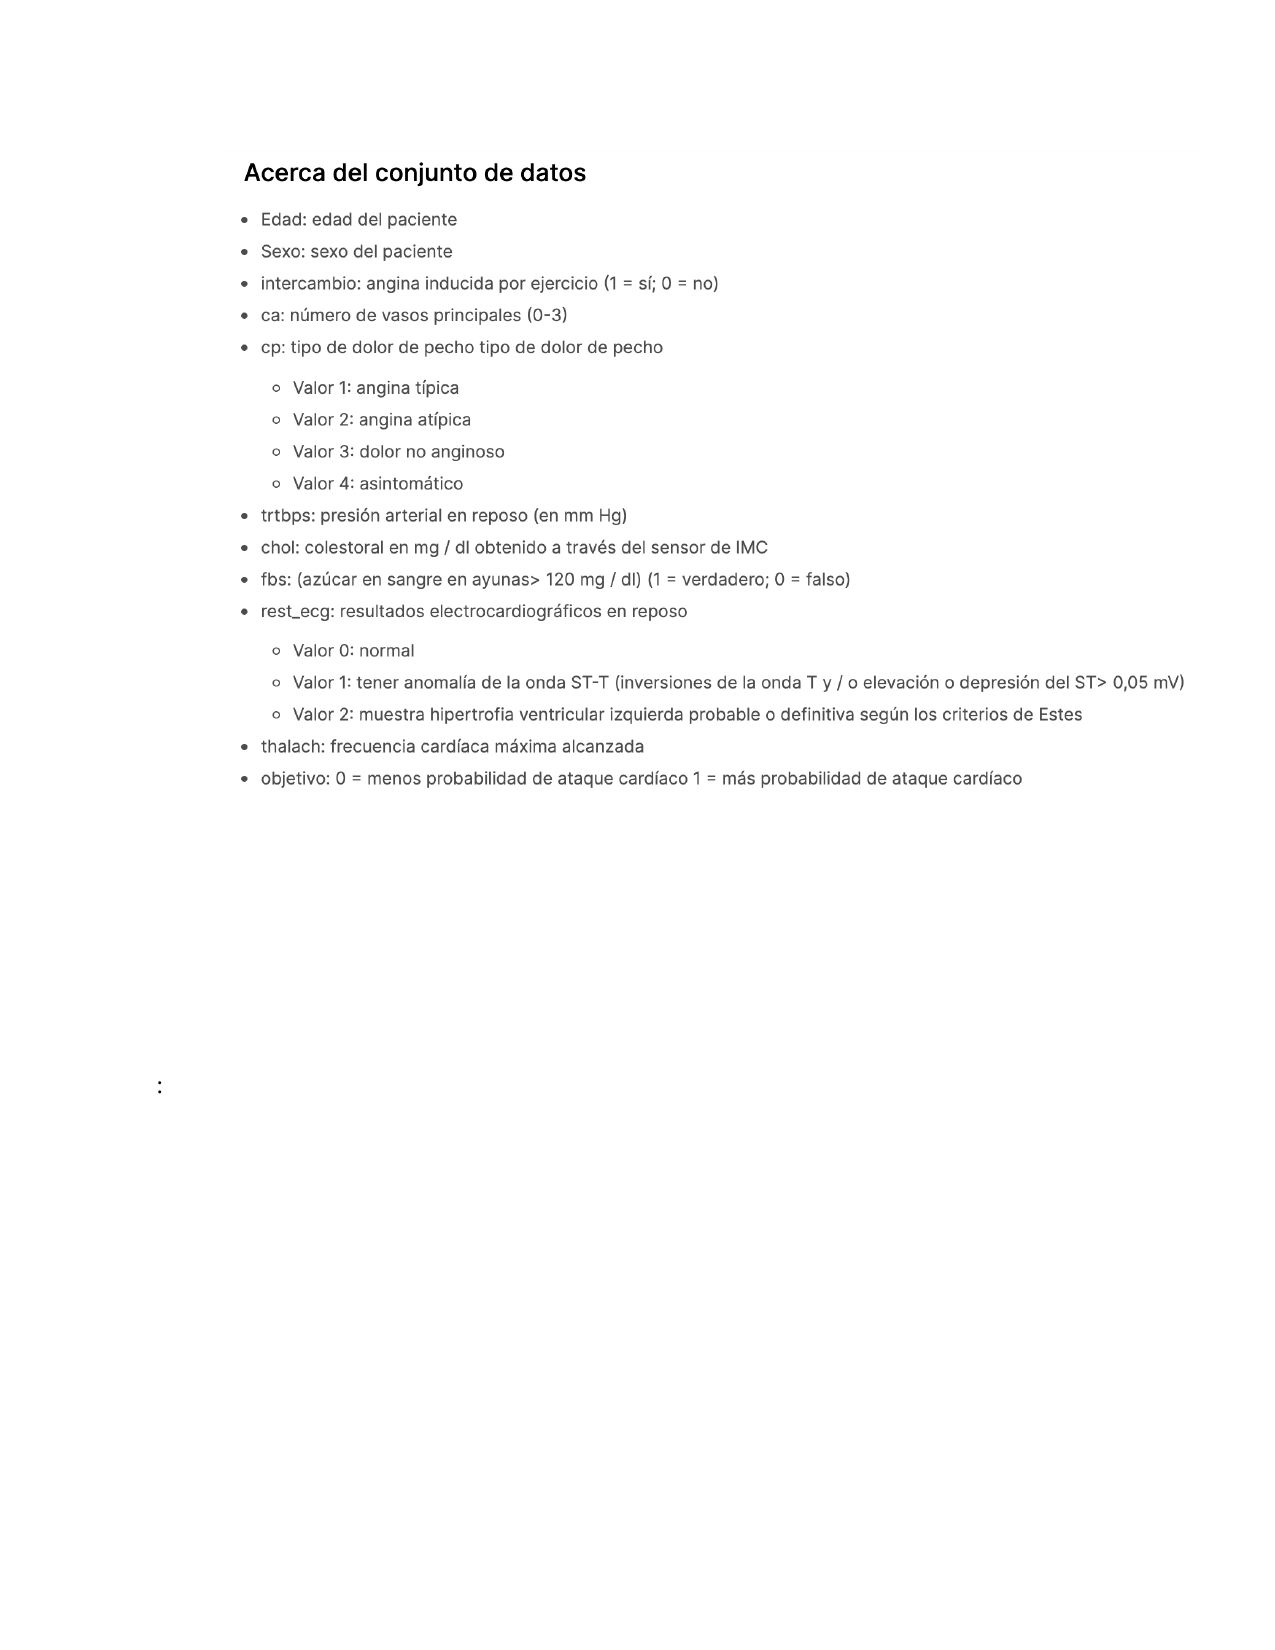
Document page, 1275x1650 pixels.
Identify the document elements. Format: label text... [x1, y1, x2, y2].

picture [225, 150, 1200, 800]
text : [150, 1071, 1125, 1099]
